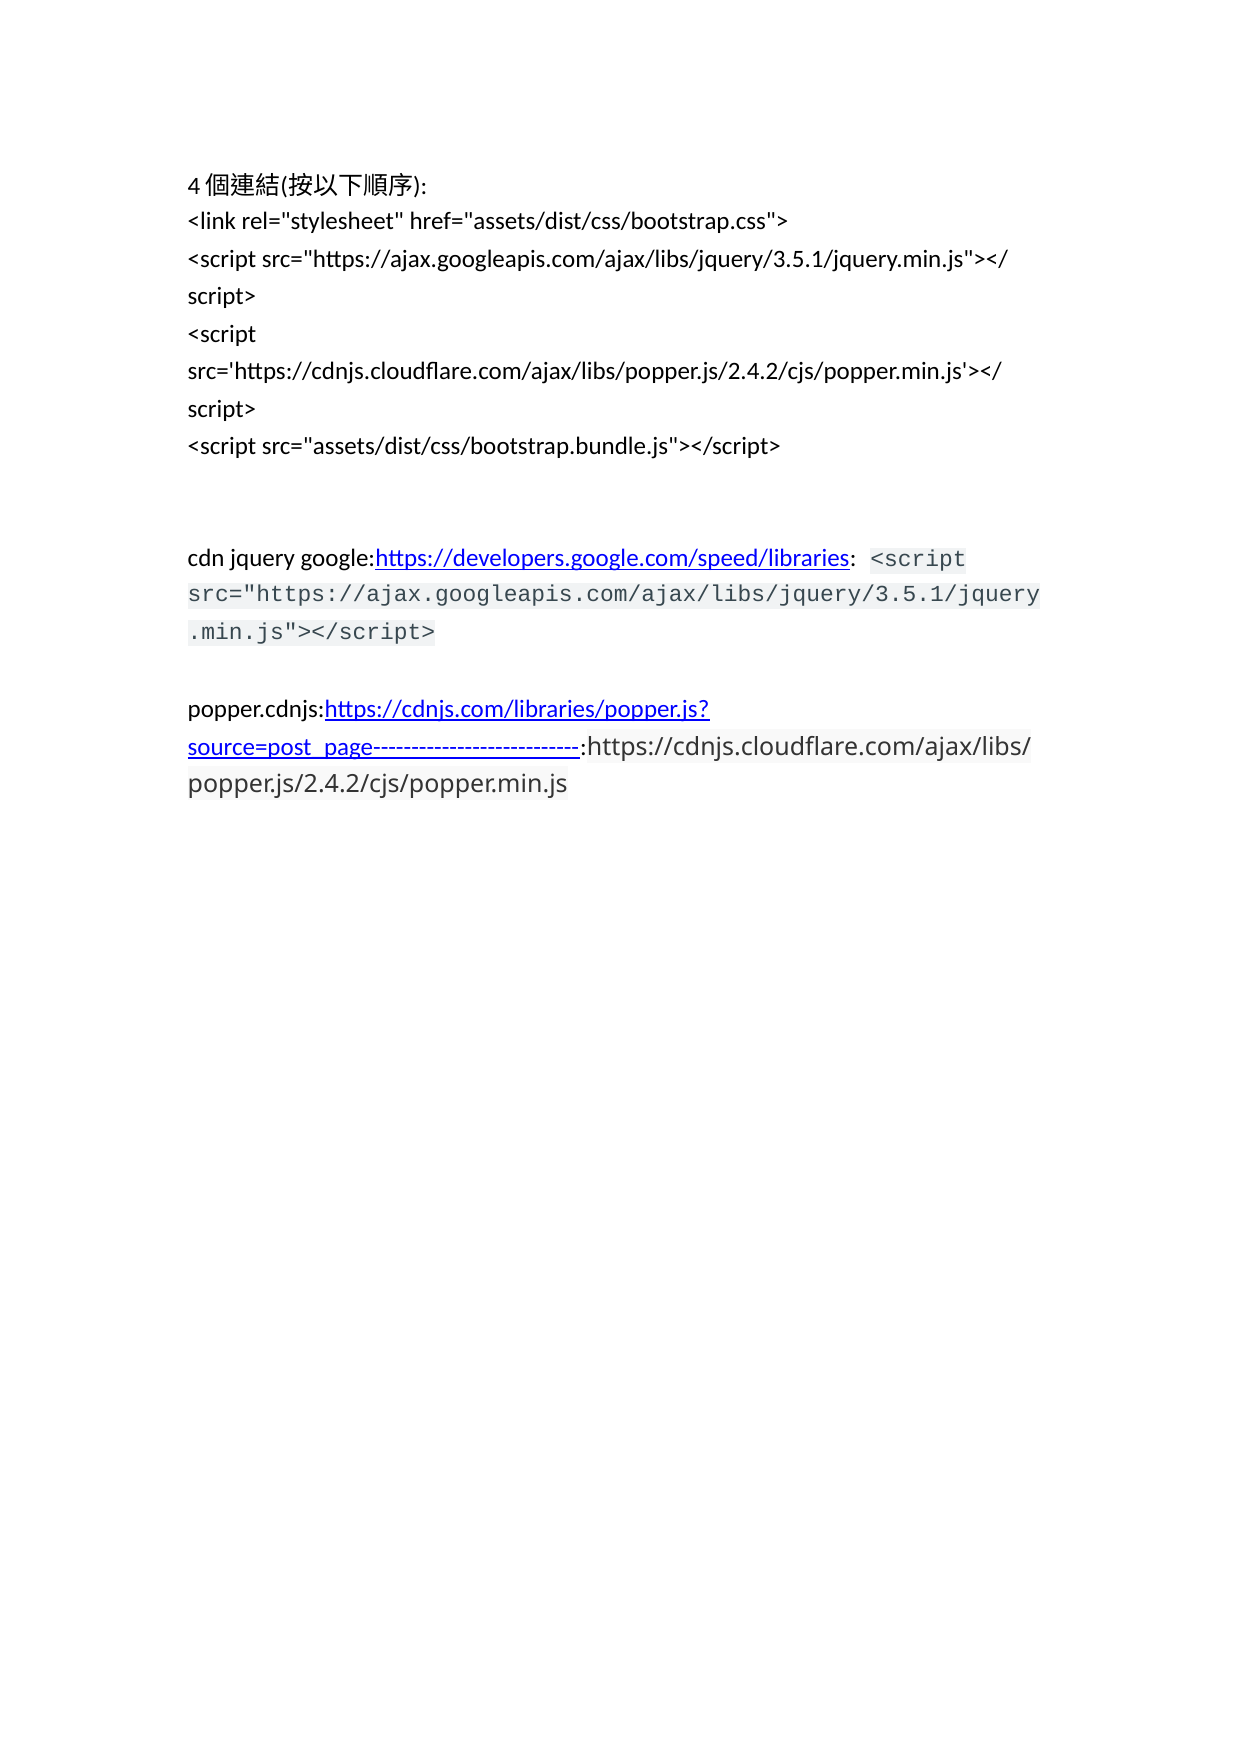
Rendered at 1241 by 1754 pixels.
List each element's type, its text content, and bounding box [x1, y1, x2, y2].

text 4個連結(按以下順序): [187, 164, 1053, 202]
text <script src="assets/dist/css/bootstrap.bundle.js"></script> [187, 427, 1053, 464]
text popper.cdnjs:https://cdnjs.com/libraries/popper.js?source=post_page---------------------------:https://cdnjs.cloudflare.com/ajax/libs/popper.js/2.4.2/cjs/popper.min.js [187, 689, 1053, 802]
text <script src='https://cdnjs.cloudflare.com/ajax/libs/popper.js/2.4.2/cjs/popper.min.js'></script> [187, 314, 1053, 427]
text <link rel="stylesheet" href="assets/dist/css/bootstrap.css"> [187, 202, 1053, 239]
text cdn jquery google:https://developers.google.com/speed/libraries: <script src="https://ajax.googleapis.com/ajax/libs/jquery/3.5.1/jquery.min.js"></script> [187, 539, 1053, 652]
text <script src="https://ajax.googleapis.com/ajax/libs/jquery/3.5.1/jquery.min.js"></script> [187, 239, 1053, 314]
